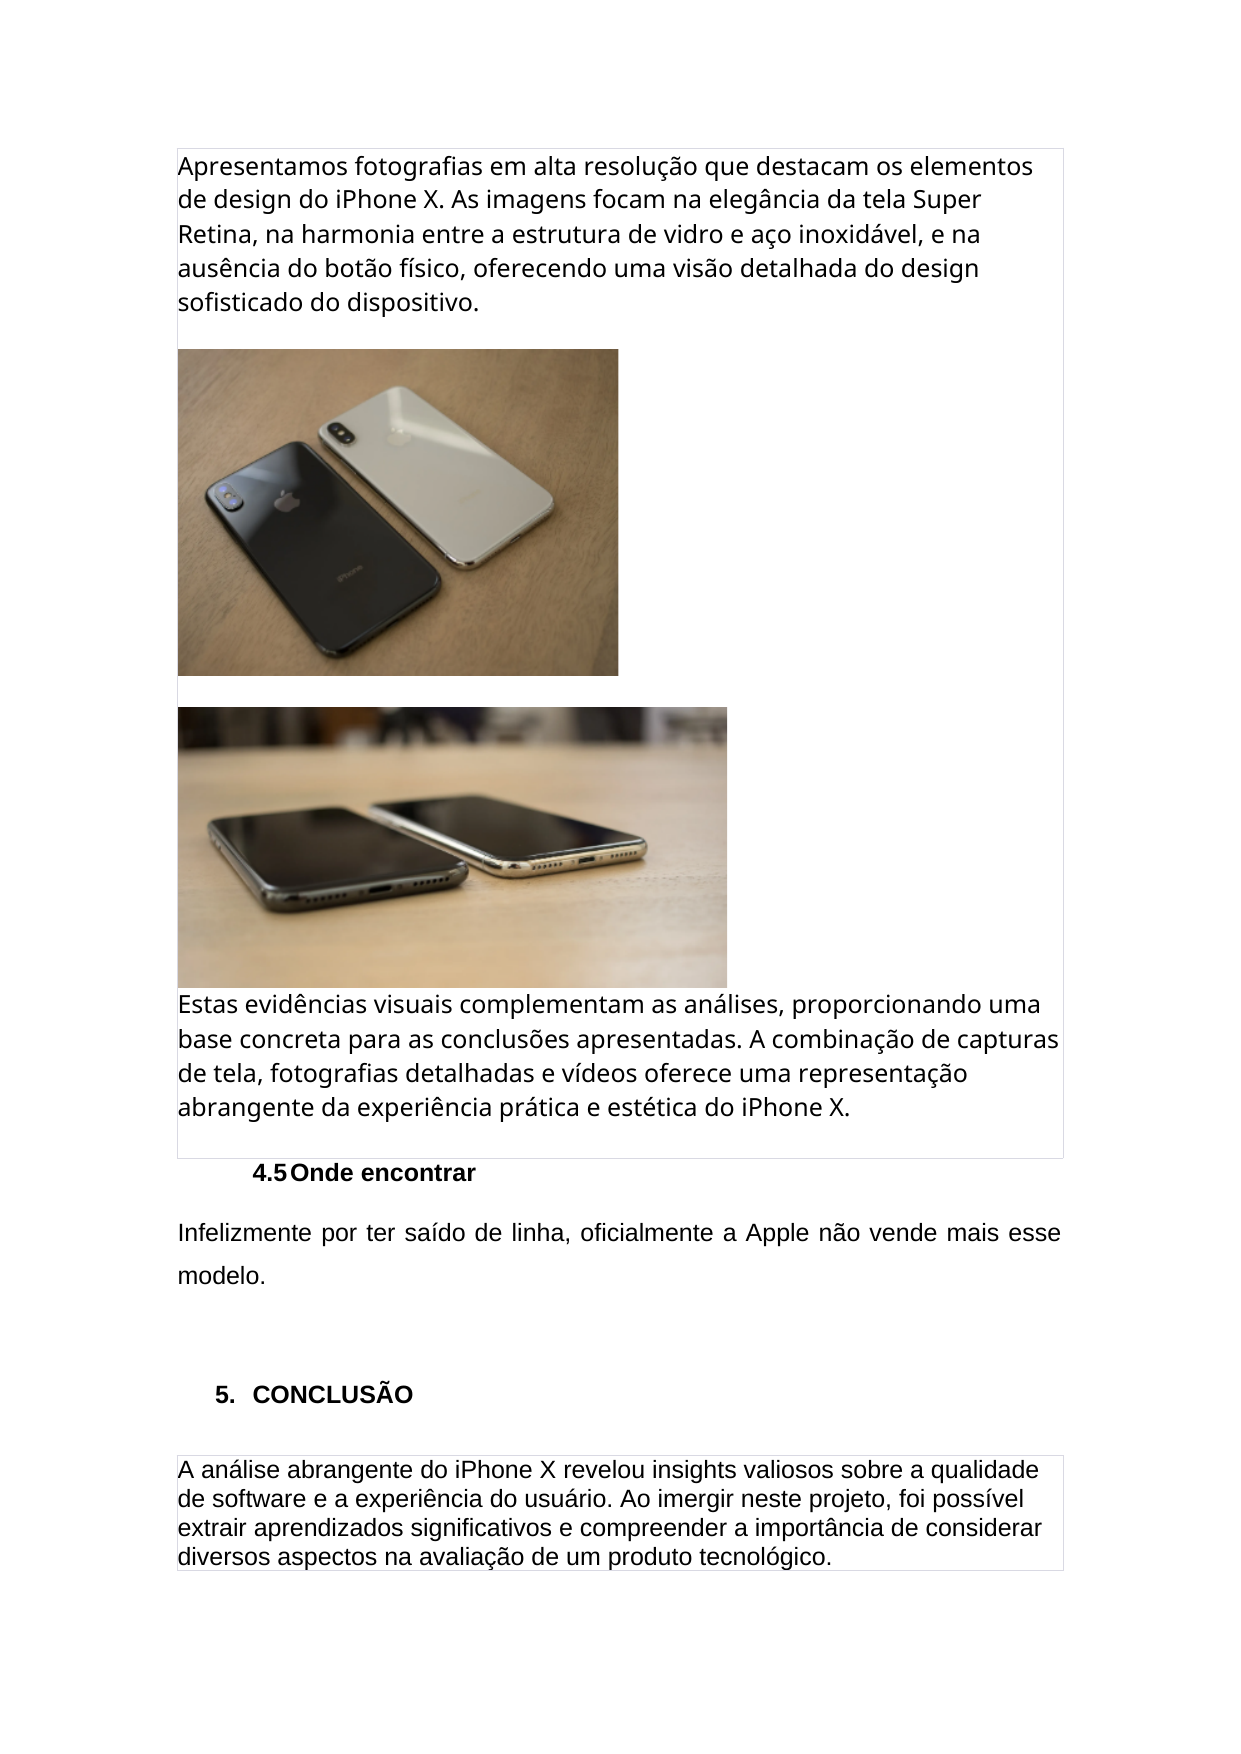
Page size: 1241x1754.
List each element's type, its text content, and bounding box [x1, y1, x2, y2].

picture [178, 349, 619, 676]
subtitle CONCLUSÃO [215, 1381, 1063, 1409]
text Infelizmente por ter saído de linha, oficialmente a Apple não vende mais esse modelo. [177, 1218, 1063, 1290]
subtitle Onde encontrar [252, 1159, 1063, 1187]
text Apresentamos fotografias em alta resolução que destacam os elementos de design do iPhone X. As imagens focam na elegância da tela Super Retina, na harmonia entre a estrutura de vidro e aço inoxidável, e na ausência do botão físico, oferecendo uma visão detalhada do design sofisticado do dispositivo. [178, 149, 1063, 318]
text A análise abrangente do iPhone X revelou insights valiosos sobre a qualidade de software e a experiência do usuário. Ao imergir neste projeto, foi possível extrair aprendizados significativos e compreender a importância de considerar diversos aspectos na avaliação de um produto tecnológico. [178, 1456, 1063, 1570]
picture [178, 707, 728, 988]
text Estas evidências visuais complementam as análises, proporcionando uma base concreta para as conclusões apresentadas. A combinação de capturas de tela, fotografias detalhadas e vídeos oferece uma representação abrangente da experiência prática e estética do iPhone X. [178, 987, 1063, 1123]
